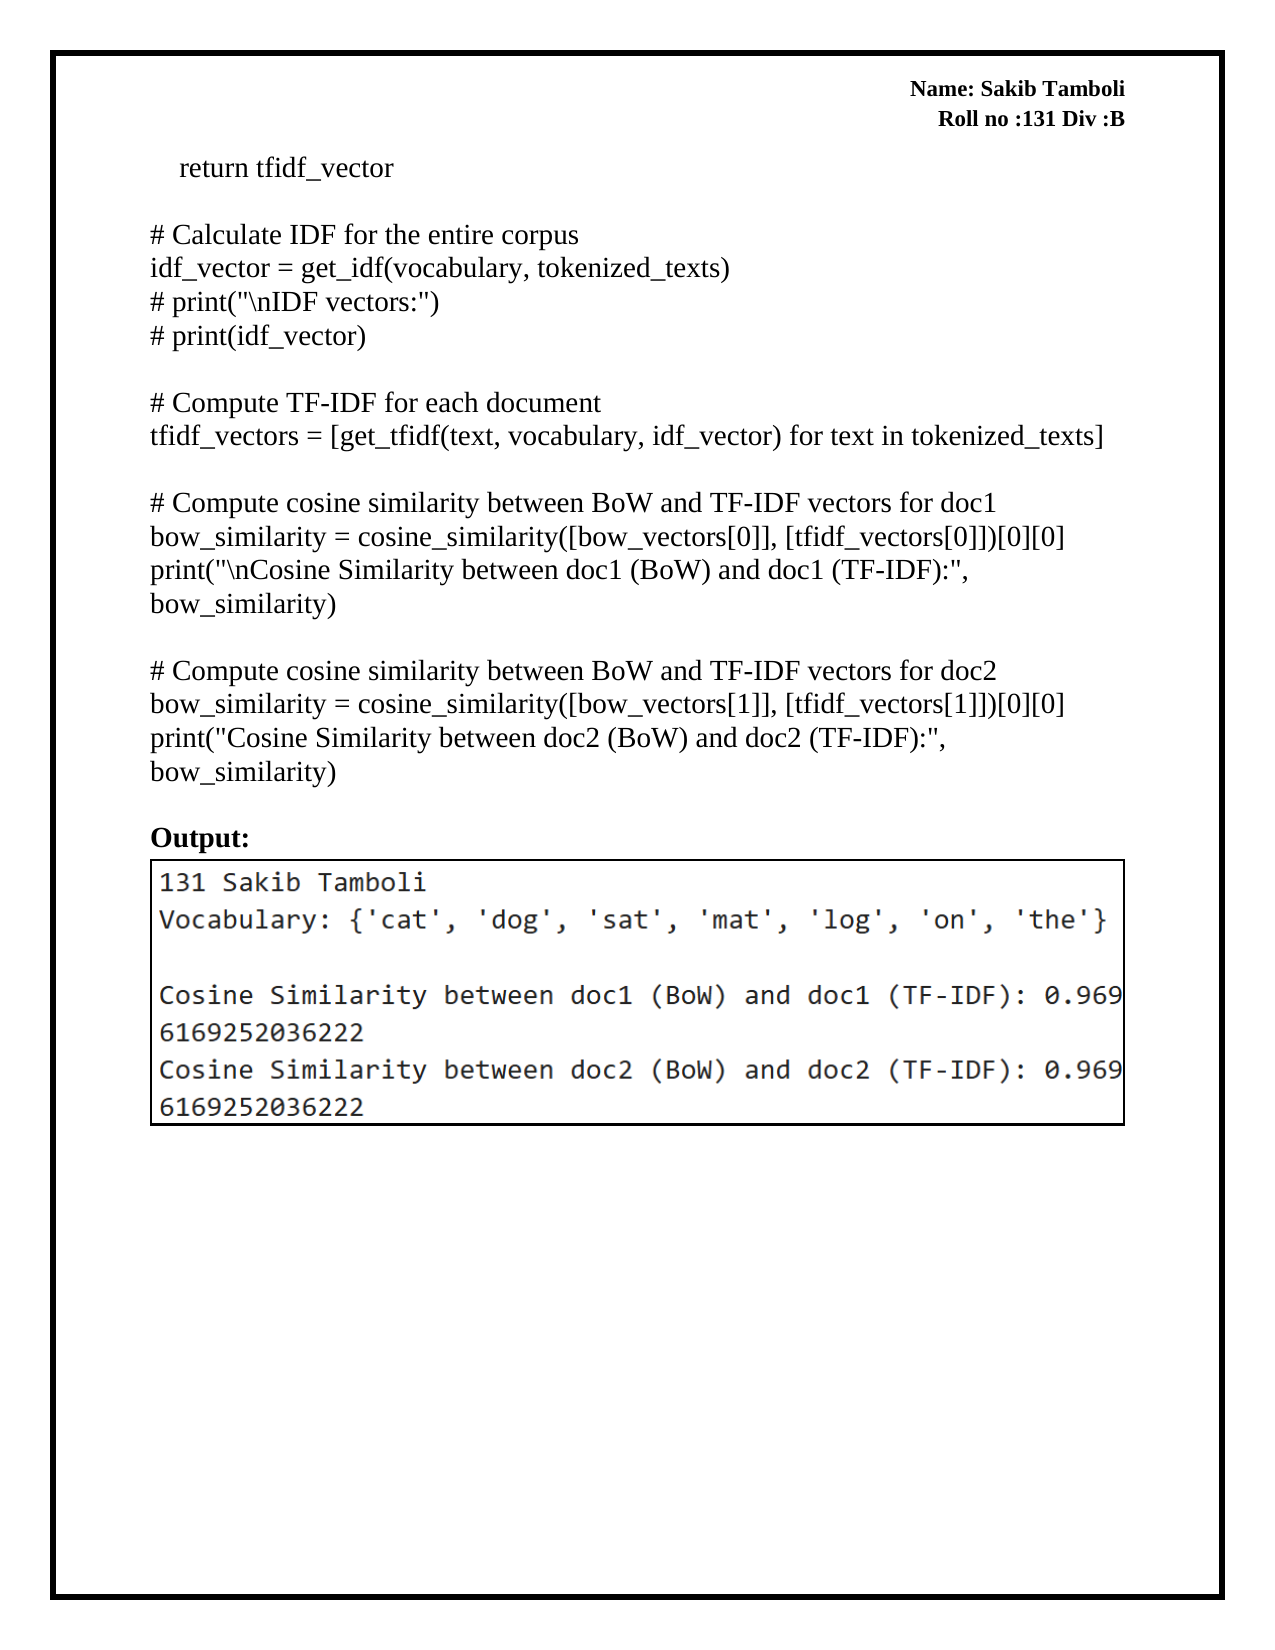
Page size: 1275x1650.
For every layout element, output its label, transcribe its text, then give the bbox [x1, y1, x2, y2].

picture [152, 861, 1123, 1123]
text idf_vector = get_idf(vocabulary, tokenized_texts) [150, 251, 1125, 284]
text bow_similarity = cosine_similarity([bow_vectors[0]], [tfidf_vectors[0]])[0][0] [150, 519, 1125, 552]
text tfidf_vectors = [get_tfidf(text, vocabulary, idf_vector) for text in tokenized_texts] [150, 418, 1125, 452]
text return tfidf_vector [150, 150, 1125, 183]
text print("\nCosine Similarity between doc1 (BoW) and doc1 (TF-IDF):", bow_similarity) [150, 552, 1125, 619]
text bow_similarity = cosine_similarity([bow_vectors[1]], [tfidf_vectors[1]])[0][0] [150, 687, 1125, 720]
text # Compute cosine similarity between BoW and TF-IDF vectors for doc1 [150, 485, 1125, 519]
text # Compute cosine similarity between BoW and TF-IDF vectors for doc2 [150, 653, 1125, 687]
text # Compute TF-IDF for each document [150, 385, 1125, 418]
text print("Cosine Similarity between doc2 (BoW) and doc2 (TF-IDF):", bow_similarity) [150, 720, 1125, 787]
text # print(idf_vector) [150, 318, 1125, 351]
text Output: [150, 820, 1125, 854]
text # print("\nIDF vectors:") [150, 284, 1125, 318]
text # Calculate IDF for the entire corpus [150, 217, 1125, 251]
